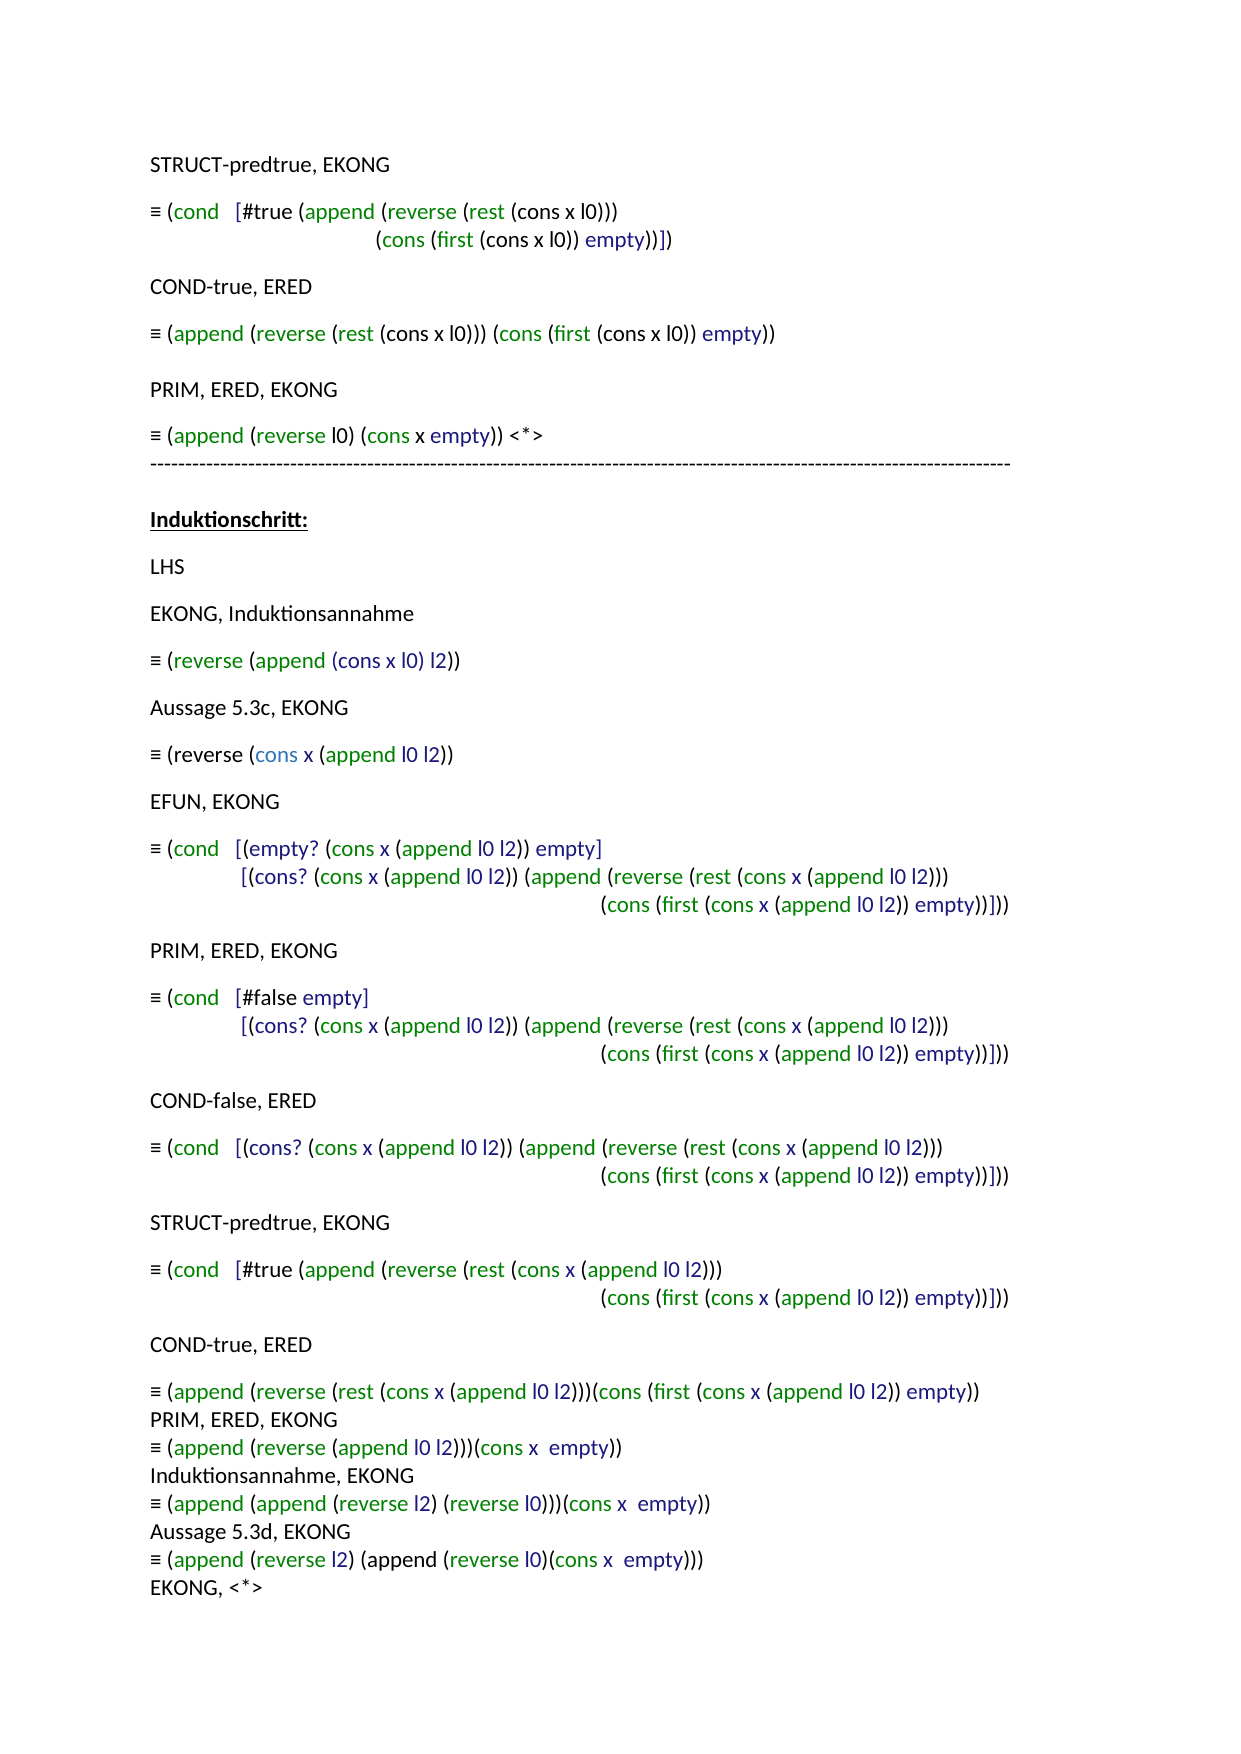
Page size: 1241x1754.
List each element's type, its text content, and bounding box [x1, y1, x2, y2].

text PRIM, ERED, EKONG [150, 1405, 1090, 1433]
text ≡ (append (reverse (rest (cons x l0))) (cons (first (cons x l0)) empty)) [150, 319, 1090, 347]
text COND-false, ERED [150, 1086, 1090, 1114]
text ≡ (reverse (cons x (append l0 l2)) [150, 740, 1090, 768]
text COND-true, ERED [150, 1330, 1090, 1358]
text Induktionsannahme, EKONG [150, 1461, 1090, 1489]
text [(cons? (cons x (append l0 l2)) (append (reverse (rest (cons x (append l0 l2))) [150, 1012, 1090, 1039]
text ≡ (cond [#true (append (reverse (rest (cons x l0))) [150, 197, 1090, 225]
text PRIM, ERED, EKONG [150, 937, 1090, 965]
text EKONG, <*> [150, 1573, 1090, 1601]
text STRUCT-predtrue, EKONG [150, 150, 1090, 178]
text ≡ (append (reverse (rest (cons x (append l0 l2)))(cons (first (cons x (append l0 l2)) empty)) [150, 1377, 1090, 1405]
text EFUN, EKONG [150, 787, 1090, 815]
text EKONG, Induktionsannahme [150, 599, 1090, 627]
text ≡ (cond [(cons? (cons x (append l0 l2)) (append (reverse (rest (cons x (append l0 l2))) [150, 1133, 1090, 1161]
text ≡ (cond [#false empty] [150, 983, 1090, 1012]
text Aussage 5.3d, EKONG [150, 1517, 1090, 1545]
text ≡ (append (append (reverse l2) (reverse l0)))(cons x empty)) [150, 1489, 1090, 1517]
text ≡ (cond [#true (append (reverse (rest (cons x (append l0 l2))) [150, 1255, 1090, 1283]
text (cons (first (cons x (append l0 l2)) empty))])) [525, 1039, 1090, 1068]
text (cons (first (cons x (append l0 l2)) empty))])) [525, 1161, 1090, 1189]
text ≡ (cond [(empty? (cons x (append l0 l2)) empty] [150, 834, 1090, 862]
text STRUCT-predtrue, EKONG [150, 1208, 1090, 1236]
text (cons (first (cons x (append l0 l2)) empty))])) [525, 1283, 1090, 1311]
text ≡ (append (reverse l0) (cons x empty)) <*> [150, 422, 1090, 449]
text ≡ (append (reverse l2) (append (reverse l0)(cons x empty))) [150, 1545, 1090, 1573]
text PRIM, ERED, EKONG [150, 375, 1090, 403]
text LHS [150, 552, 1090, 581]
text --------------------------------------------------------------------------------------------------------------------------- [150, 449, 1090, 478]
text Aussage 5.3c, EKONG [150, 693, 1090, 721]
text ≡ (append (reverse (append l0 l2)))(cons x empty)) [150, 1433, 1090, 1461]
text [(cons? (cons x (append l0 l2)) (append (reverse (rest (cons x (append l0 l2))) [150, 862, 1090, 890]
text (cons (first (cons x (append l0 l2)) empty))])) [525, 890, 1090, 918]
text COND-true, ERED [150, 272, 1090, 300]
text (cons (first (cons x l0)) empty))]) [300, 225, 1090, 253]
text Induktionschritt: [150, 506, 1090, 534]
text ≡ (reverse (append (cons x l0) l2)) [150, 646, 1090, 674]
